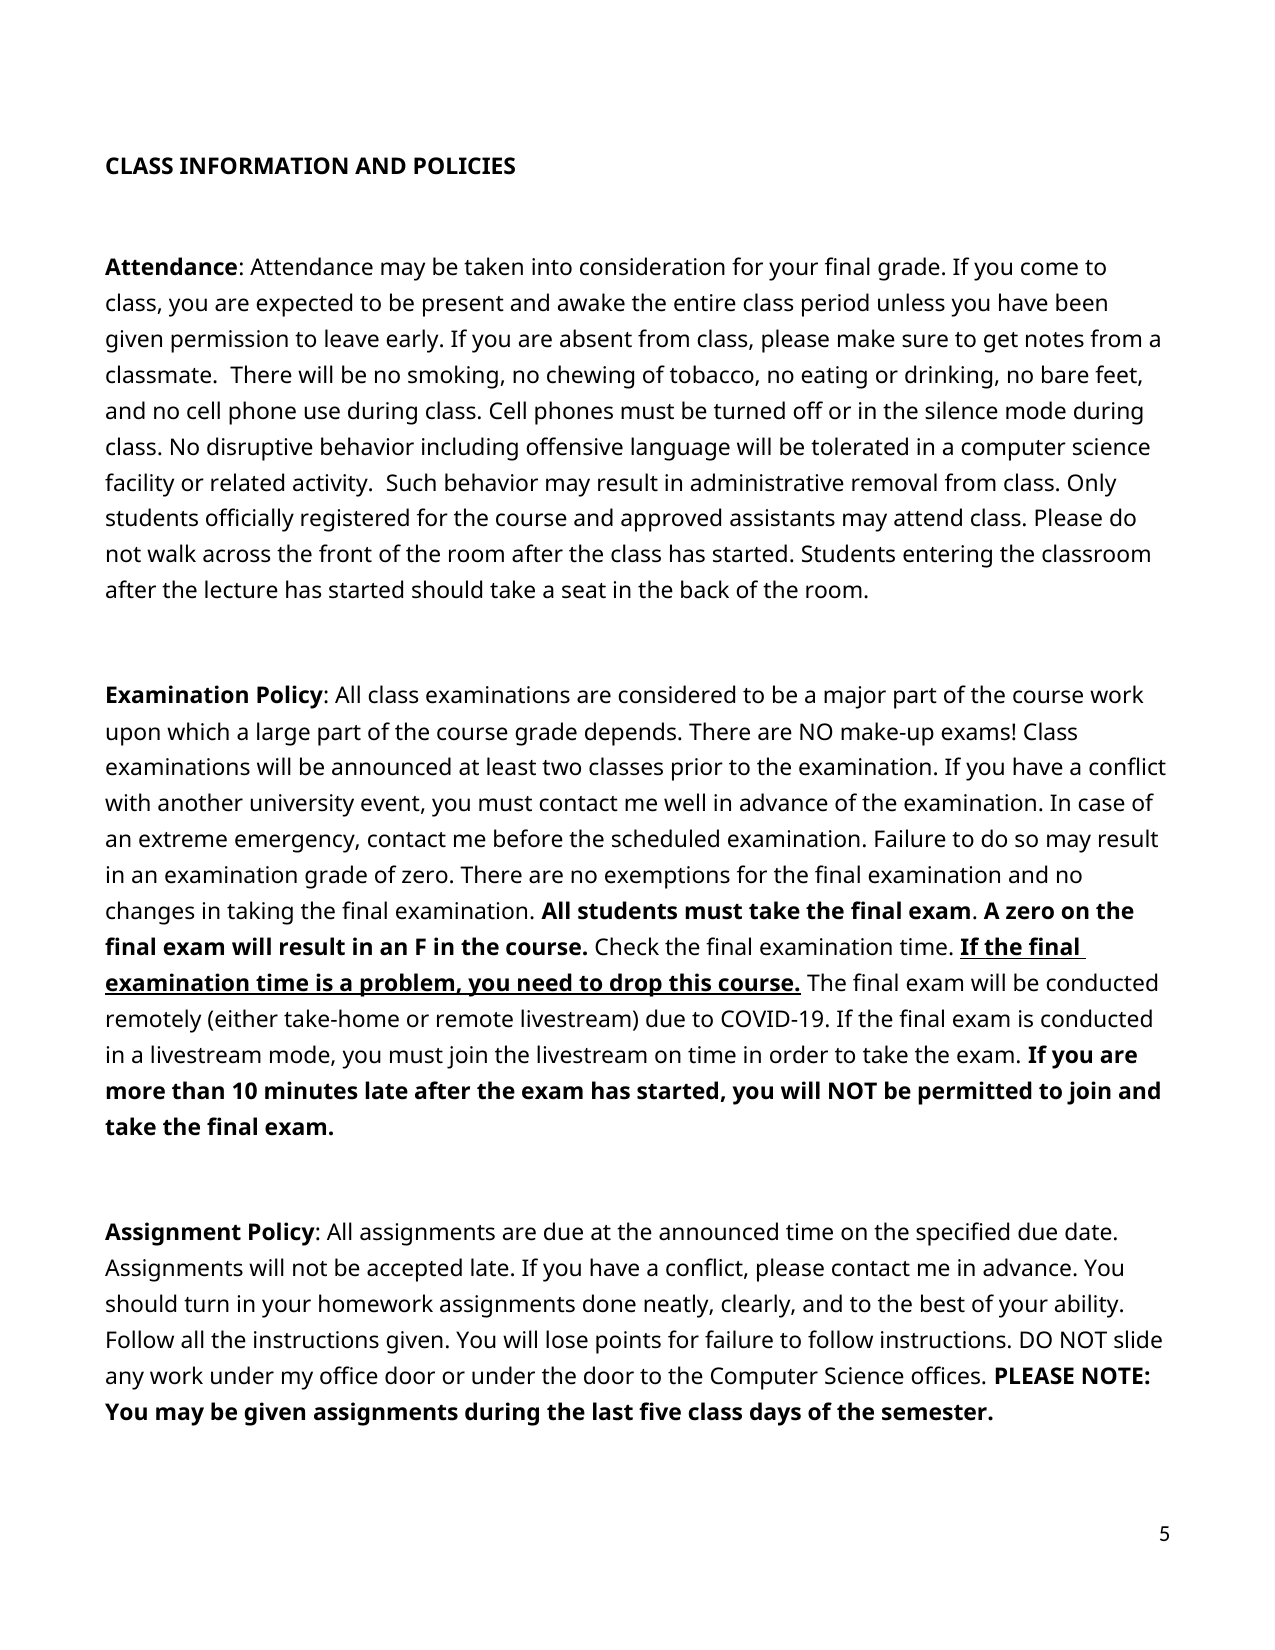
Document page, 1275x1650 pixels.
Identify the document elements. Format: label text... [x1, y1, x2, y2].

text Attendance: Attendance may be taken into consideration for your final grade. If you come to class, you are expected to be present and awake the entire class period unless you have been given permission to leave early. If you are absent from class, please make sure to get notes from a classmate. There will be no smoking, no chewing of tobacco, no eating or drinking, no bare feet, and no cell phone use during class. Cell phones must be turned off or in the silence mode during class. No disruptive behavior including offensive language will be tolerated in a computer science facility or related activity. Such behavior may result in administrative removal from class. Only students officially registered for the course and approved assistants may attend class. Please do not walk across the front of the room after the class has started. Students entering the classroom after the lecture has started should take a seat in the back of the room. [105, 251, 1170, 606]
text Examination Policy: All class examinations are considered to be a major part of the course work upon which a large part of the course grade depends. There are NO make-up exams! Class examinations will be announced at least two classes prior to the examination. If you have a conflict with another university event, you must contact me well in advance of the examination. In case of an extreme emergency, contact me before the scheduled examination. Failure to do so may result in an examination grade of zero. There are no exemptions for the final examination and no changes in taking the final examination. All students must take the final exam. A zero on the final exam will result in an F in the course. Check the final examination time. If the final examination time is a problem, you need to drop this course. The final exam will be conducted remotely (either take-home or remote livestream) due to COVID-19. If the final exam is conducted in a livestream mode, you must join the livestream on time in order to take the exam. If you are more than 10 minutes late after the exam has started, you will NOT be permitted to join and take the final exam. [105, 679, 1170, 1142]
text CLASS INFORMATION AND POLICIES [105, 150, 1170, 181]
text Assignment Policy: All assignments are due at the announced time on the specified due date. Assignments will not be accepted late. If you have a conflict, please contact me in advance. You should turn in your homework assignments done neatly, clearly, and to the best of your ability. Follow all the instructions given. You will lose points for failure to follow instructions. DO NOT slide any work under my office door or under the door to the Computer Science offices. PLEASE NOTE: You may be given assignments during the last five class days of the semester. [105, 1216, 1170, 1427]
